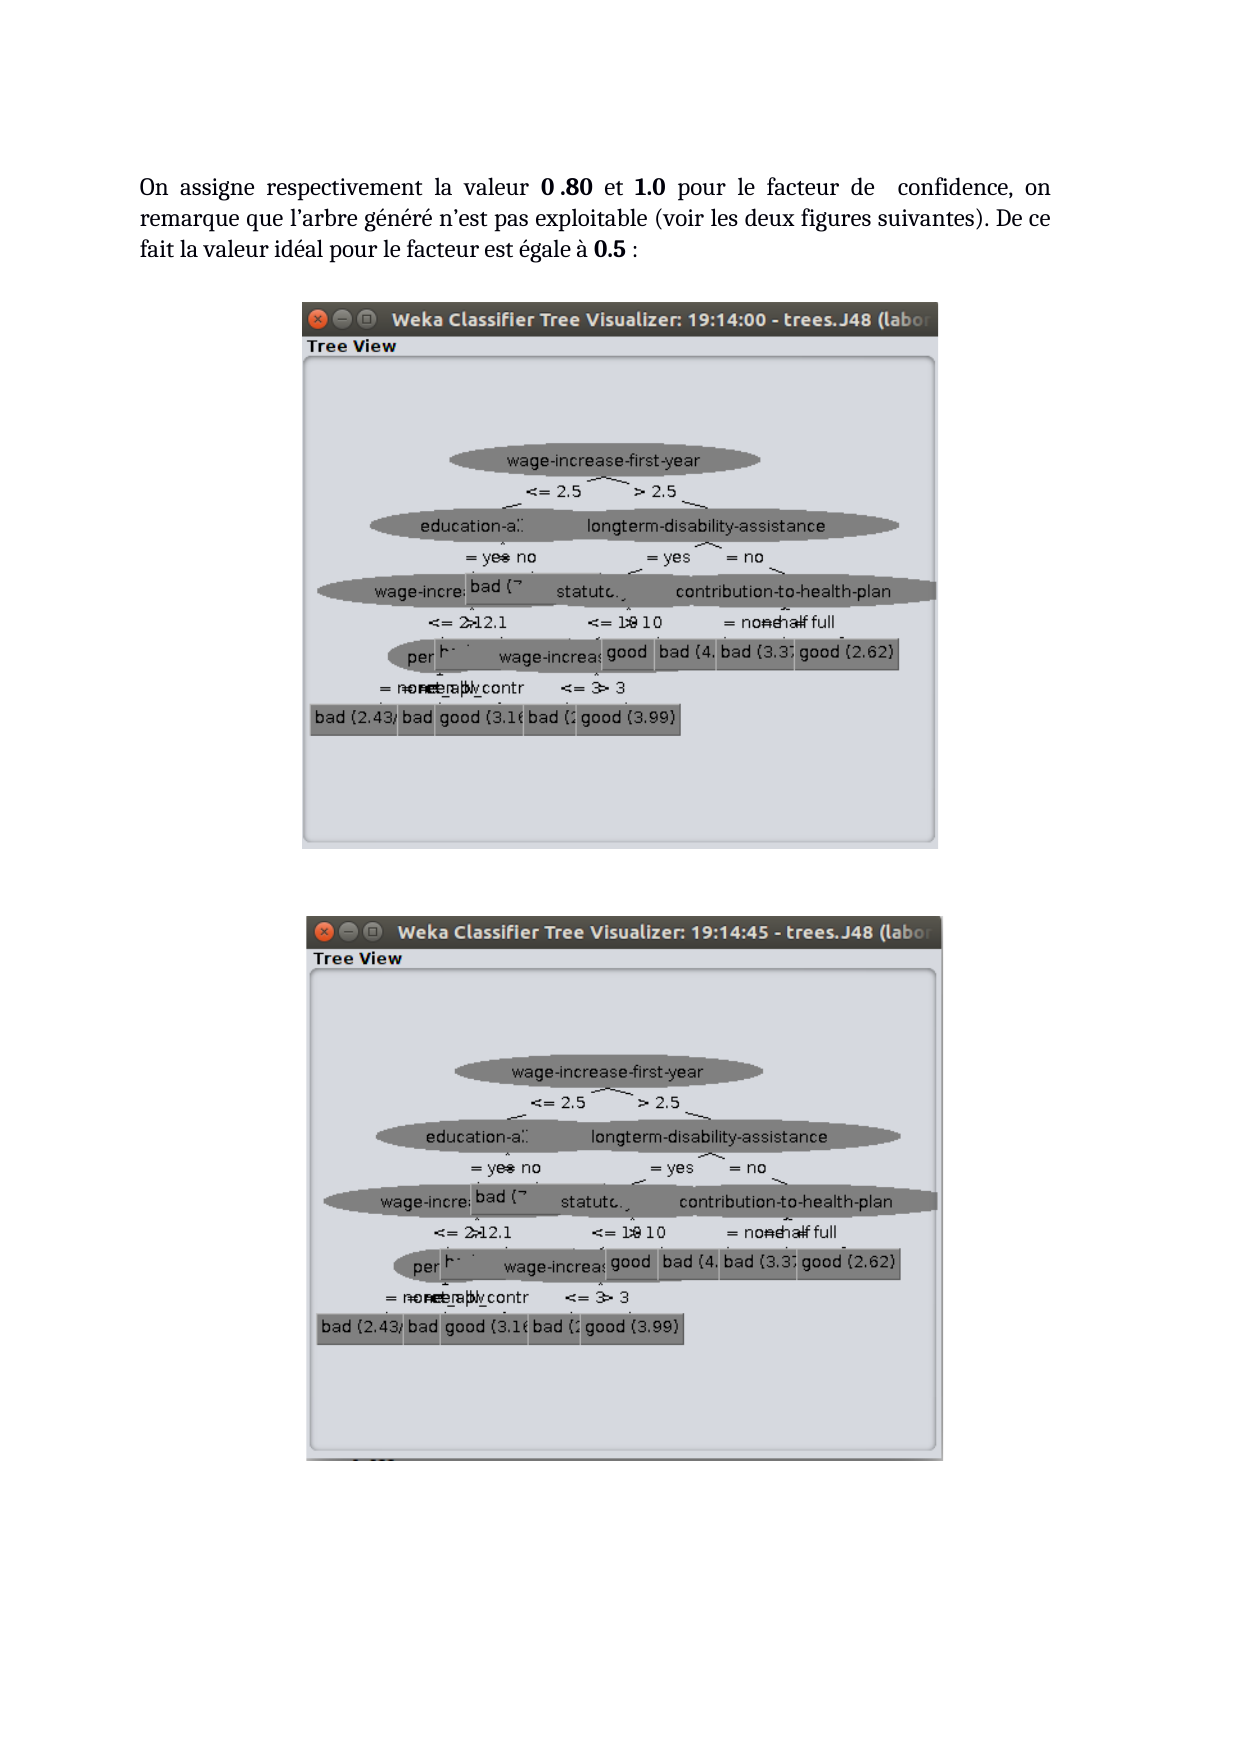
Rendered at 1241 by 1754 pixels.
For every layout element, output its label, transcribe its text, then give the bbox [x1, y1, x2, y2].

picture [306, 916, 944, 1461]
picture [302, 302, 939, 849]
text On assigne respectivement la valeur 0 .80 et 1.0 pour le facteur de confidence, on remarque que l’arbre généré n’est pas exploitable (voir les deux figures suivantes). De ce fait la valeur idéal pour le facteur est égale à 0.5 : [139, 172, 1051, 263]
